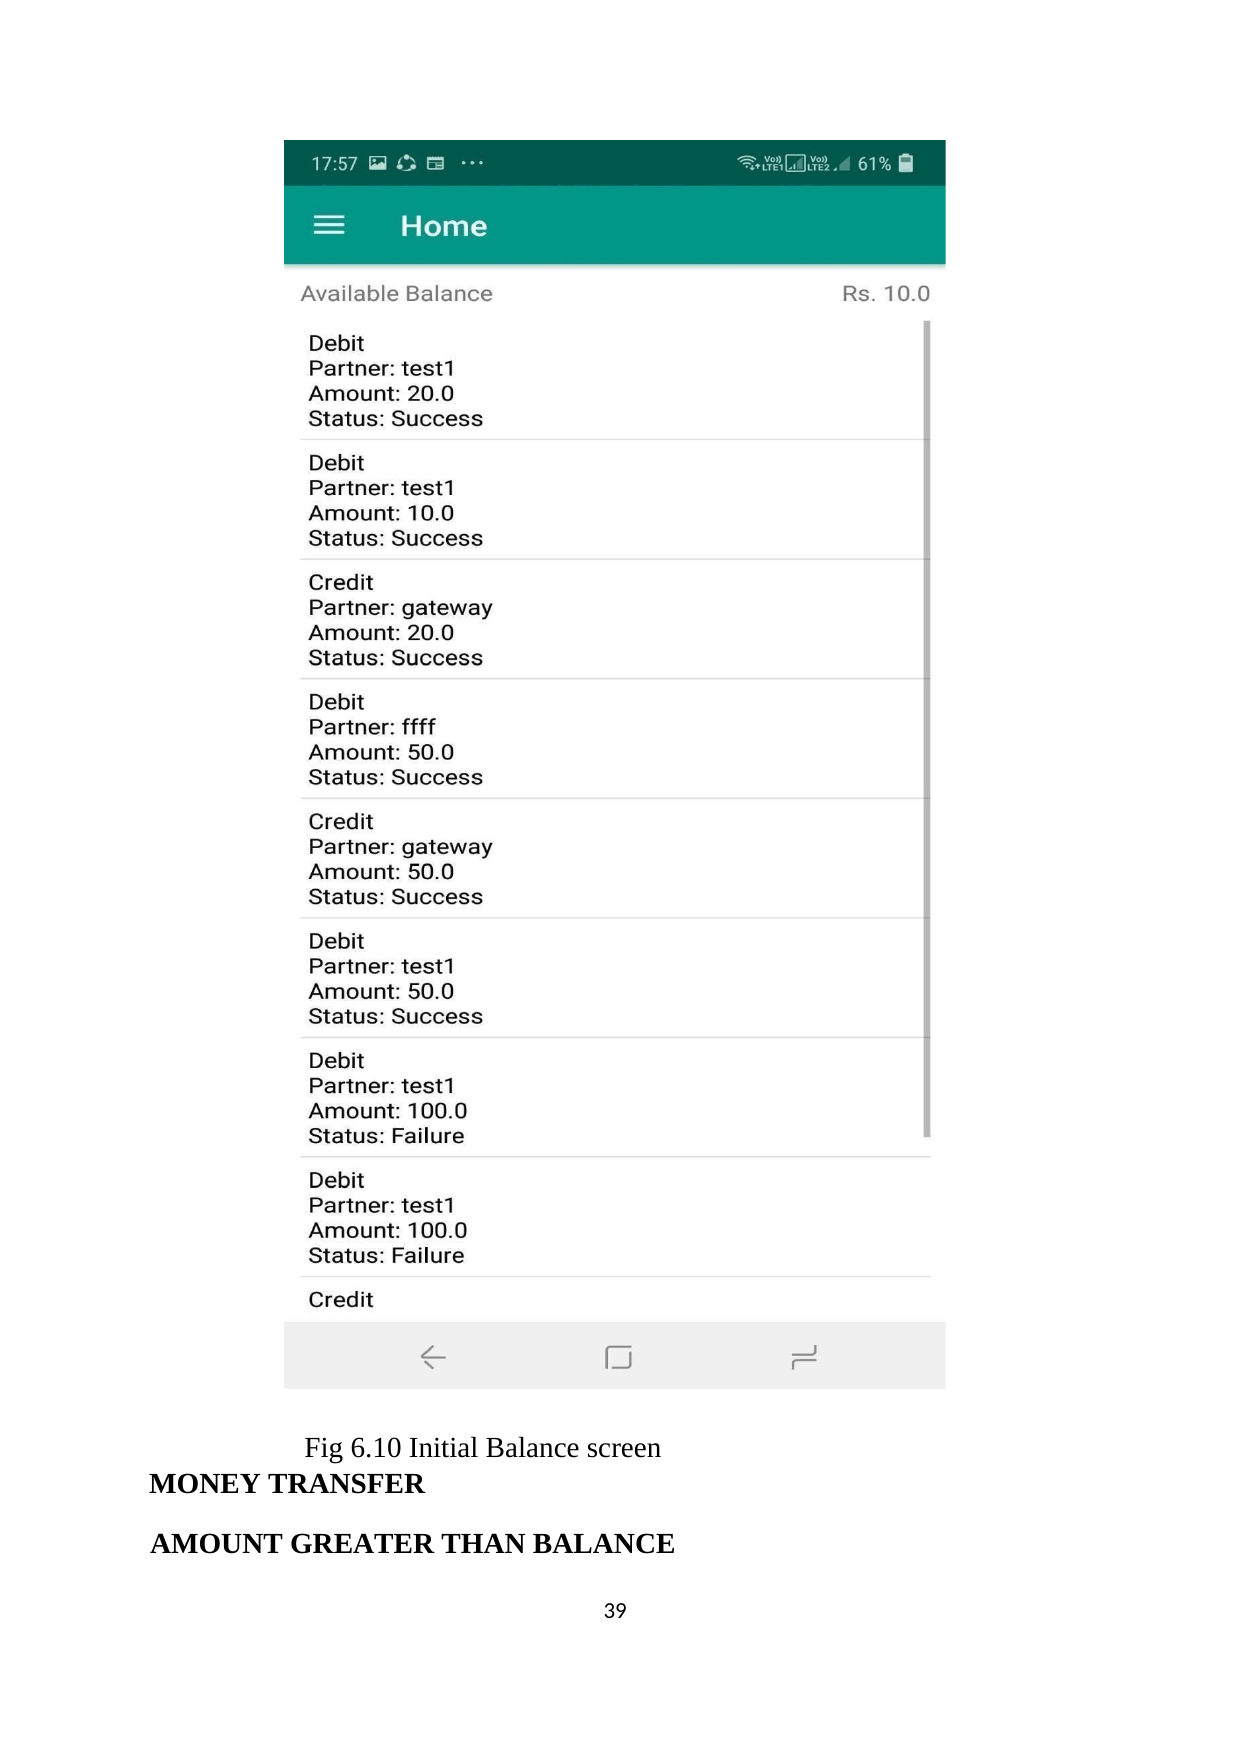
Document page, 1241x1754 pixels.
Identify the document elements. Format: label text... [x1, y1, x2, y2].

picture [284, 140, 946, 1389]
text Fig 6.10 Initial Balance screen [96, 1430, 661, 1463]
text MONEY TRANSFER [149, 1466, 1092, 1500]
text AMOUNT GREATER THAN BALANCE [96, 1526, 676, 1559]
